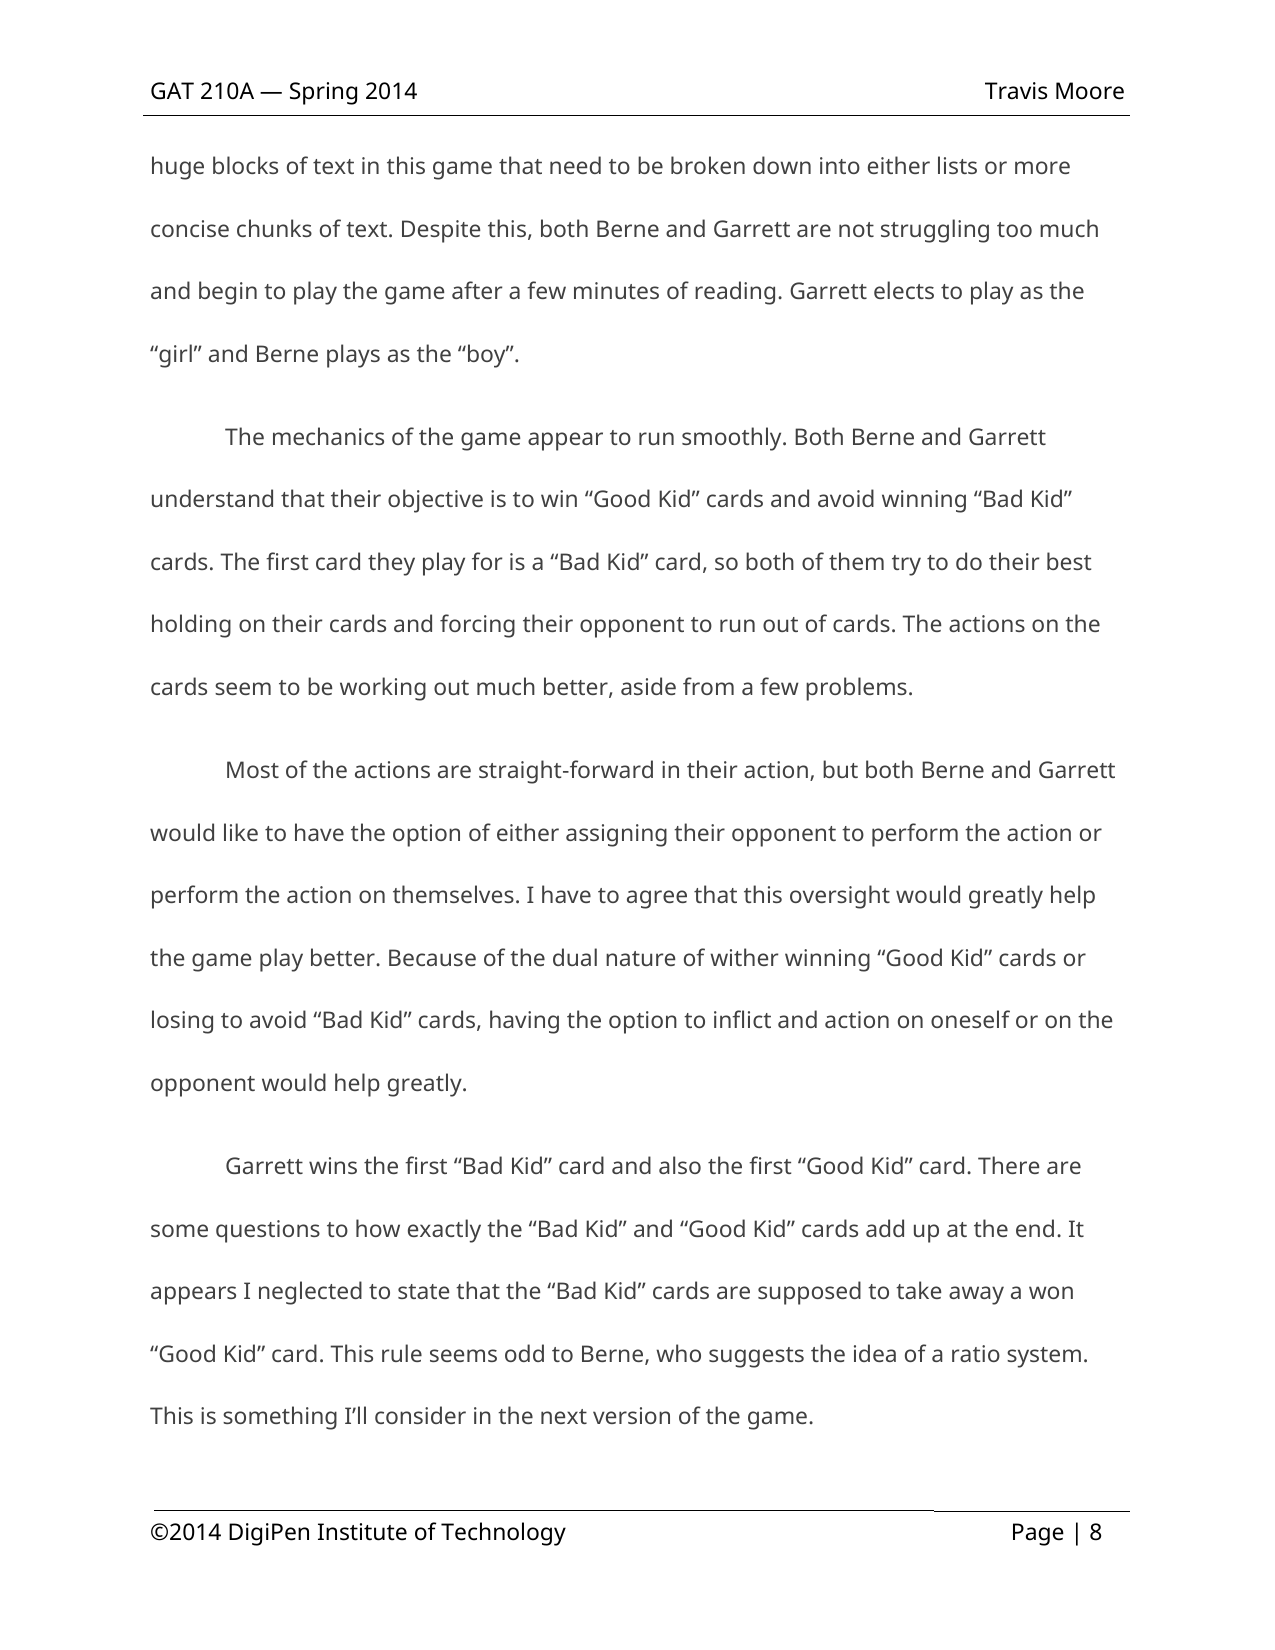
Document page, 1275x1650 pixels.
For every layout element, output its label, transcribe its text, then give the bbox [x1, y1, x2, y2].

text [150, 150, 1125, 369]
text The mechanics of the game appear to run smoothly. Both Berne and Garrett understand that their objective is to win “Good Kid” cards and avoid winning “Bad Kid” cards. The first card they play for is a “Bad Kid” card, so both of them try to do their best holding on their cards and forcing their opponent to run out of cards. The actions on the cards seem to be working out much better, aside from a few problems. [150, 421, 1125, 702]
text Garrett wins the first “Bad Kid” card and also the first “Good Kid” card. There are some questions to how exactly the “Bad Kid” and “Good Kid” cards add up at the end. It appears I neglected to state that the “Bad Kid” cards are supposed to take away a won “Good Kid” card. This rule seems odd to Berne, who suggests the idea of a ratio system. This is something I’ll consider in the next version of the game. [150, 1150, 1125, 1431]
text Most of the actions are straight-forward in their action, but both Berne and Garrett would like to have the option of either assigning their opponent to perform the action or perform the action on themselves. I have to agree that this oversight would greatly help the game play better. Because of the dual nature of wither winning “Good Kid” cards or losing to avoid “Bad Kid” cards, having the option to inflict and action on oneself or on the opponent would help greatly. [150, 754, 1125, 1098]
